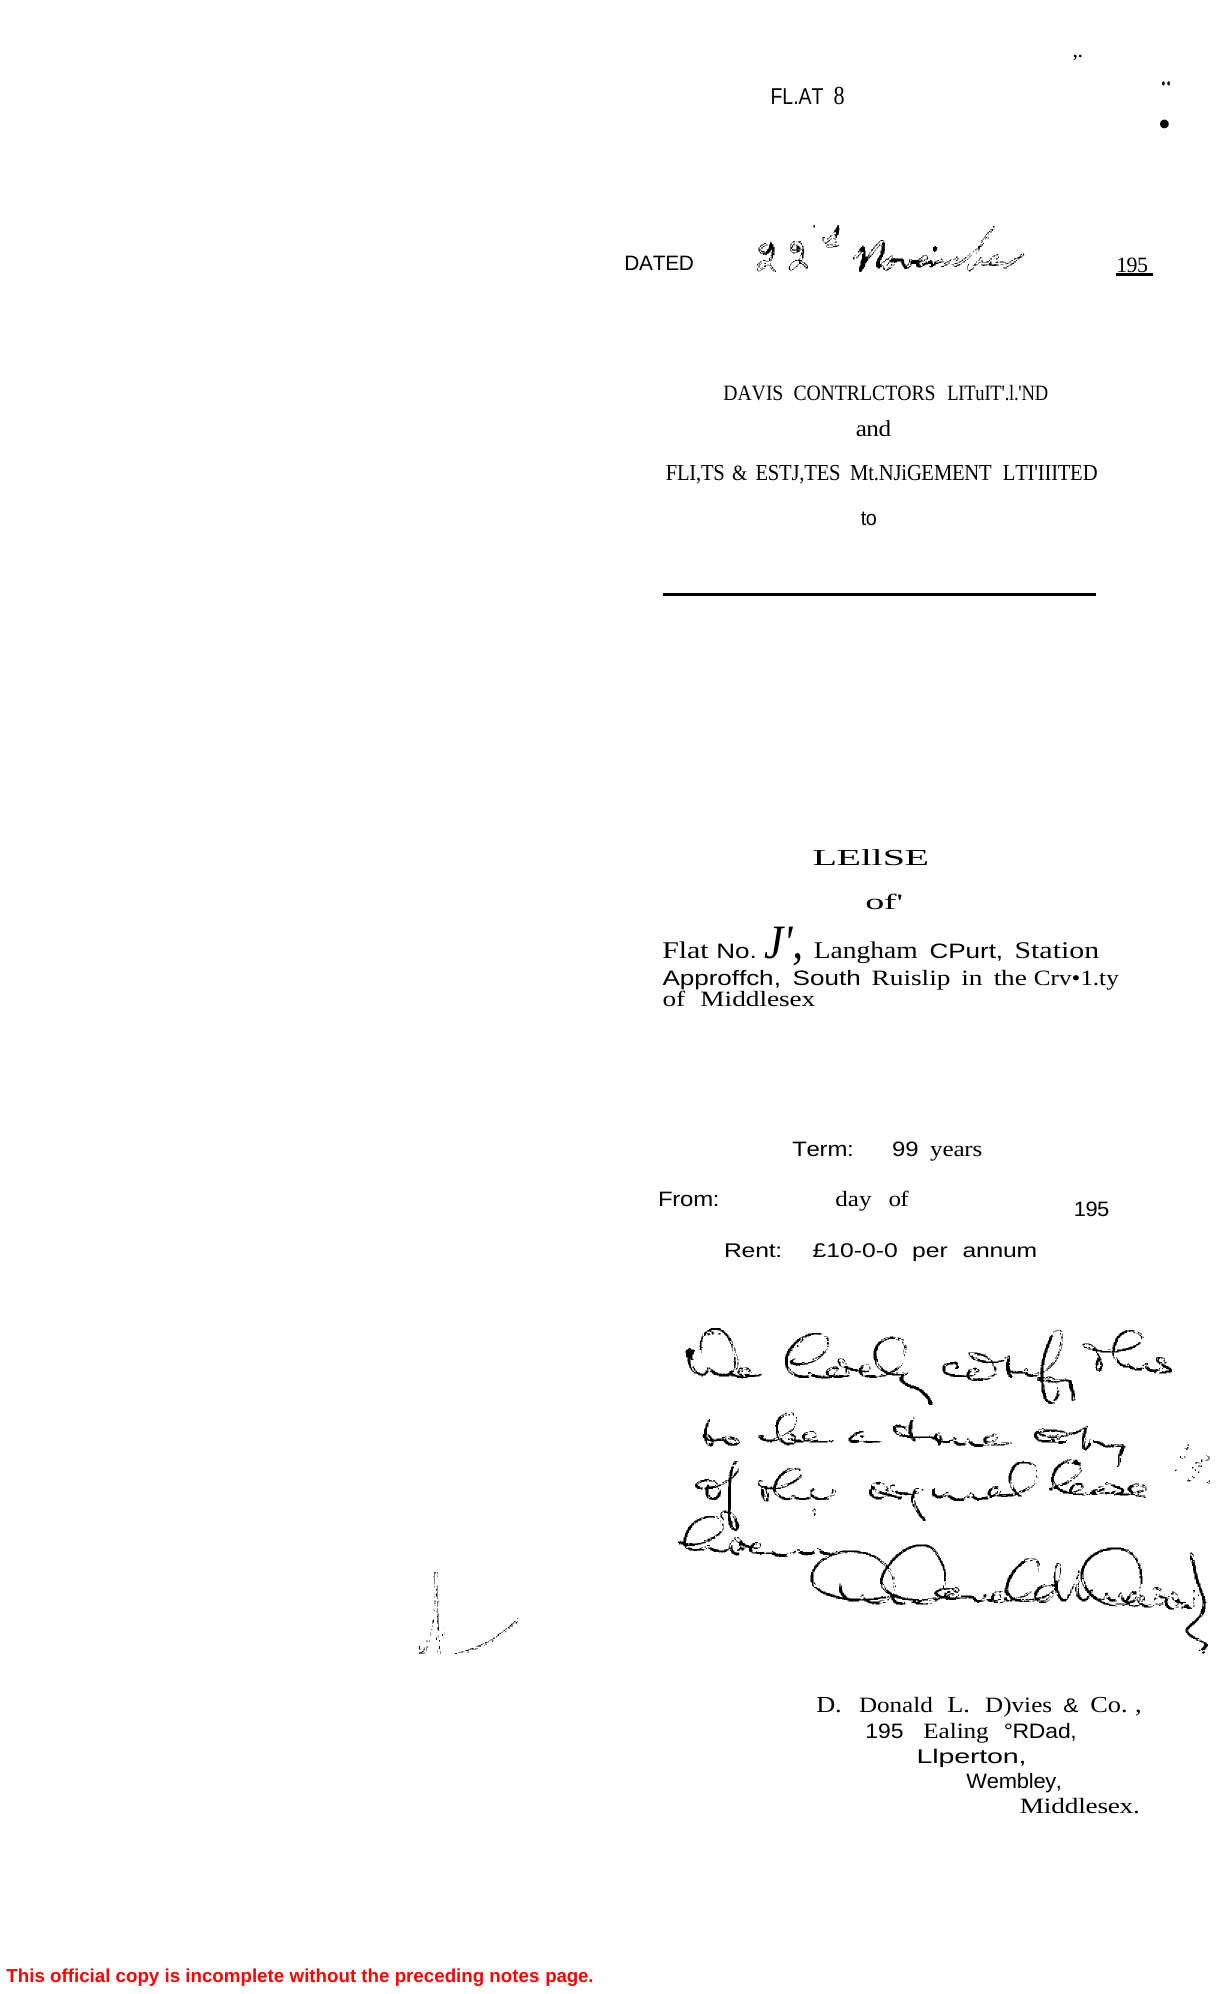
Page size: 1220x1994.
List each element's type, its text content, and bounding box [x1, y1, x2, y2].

text Flat No. J', Langham CPurt, Station Approffch, South Ruislip in the Crv•1.ty of Middlesex [662, 921, 1139, 1012]
picture [853, 226, 1025, 272]
picture [678, 1328, 1210, 1654]
text DAVIS CONTRLCTORS LITuIT'.l.'ND [551, 379, 1220, 405]
text 195 [1073, 1197, 1220, 1221]
text 195 Ealing °RDad, [865, 1718, 1220, 1743]
text FL.AT 8 [770, 92, 1220, 108]
picture [756, 225, 840, 272]
picture [418, 1572, 445, 1654]
text Rent: £10-0-0 per annum [85, 1239, 1037, 1262]
text and [856, 415, 1220, 441]
picture [455, 1617, 519, 1654]
text LEllSE [812, 844, 1220, 870]
text FLI,TS & ESTJ,TES Mt.NJiGEMENT LTI'IIITED [666, 459, 1220, 486]
text of' [865, 889, 1220, 914]
text ,. [85, 40, 1083, 62]
text From: day of [658, 1186, 1037, 1211]
text Middlesex. [85, 1793, 1140, 1818]
text .. [1160, 62, 1220, 92]
text to [861, 506, 1220, 530]
text D. Donald L. D)vies & Co. , [816, 1692, 1220, 1718]
text Llperton, [916, 1744, 1220, 1767]
text Term: 99 years [554, 1136, 1220, 1162]
text • [1158, 108, 1220, 143]
text Wembley, [966, 1768, 1220, 1792]
